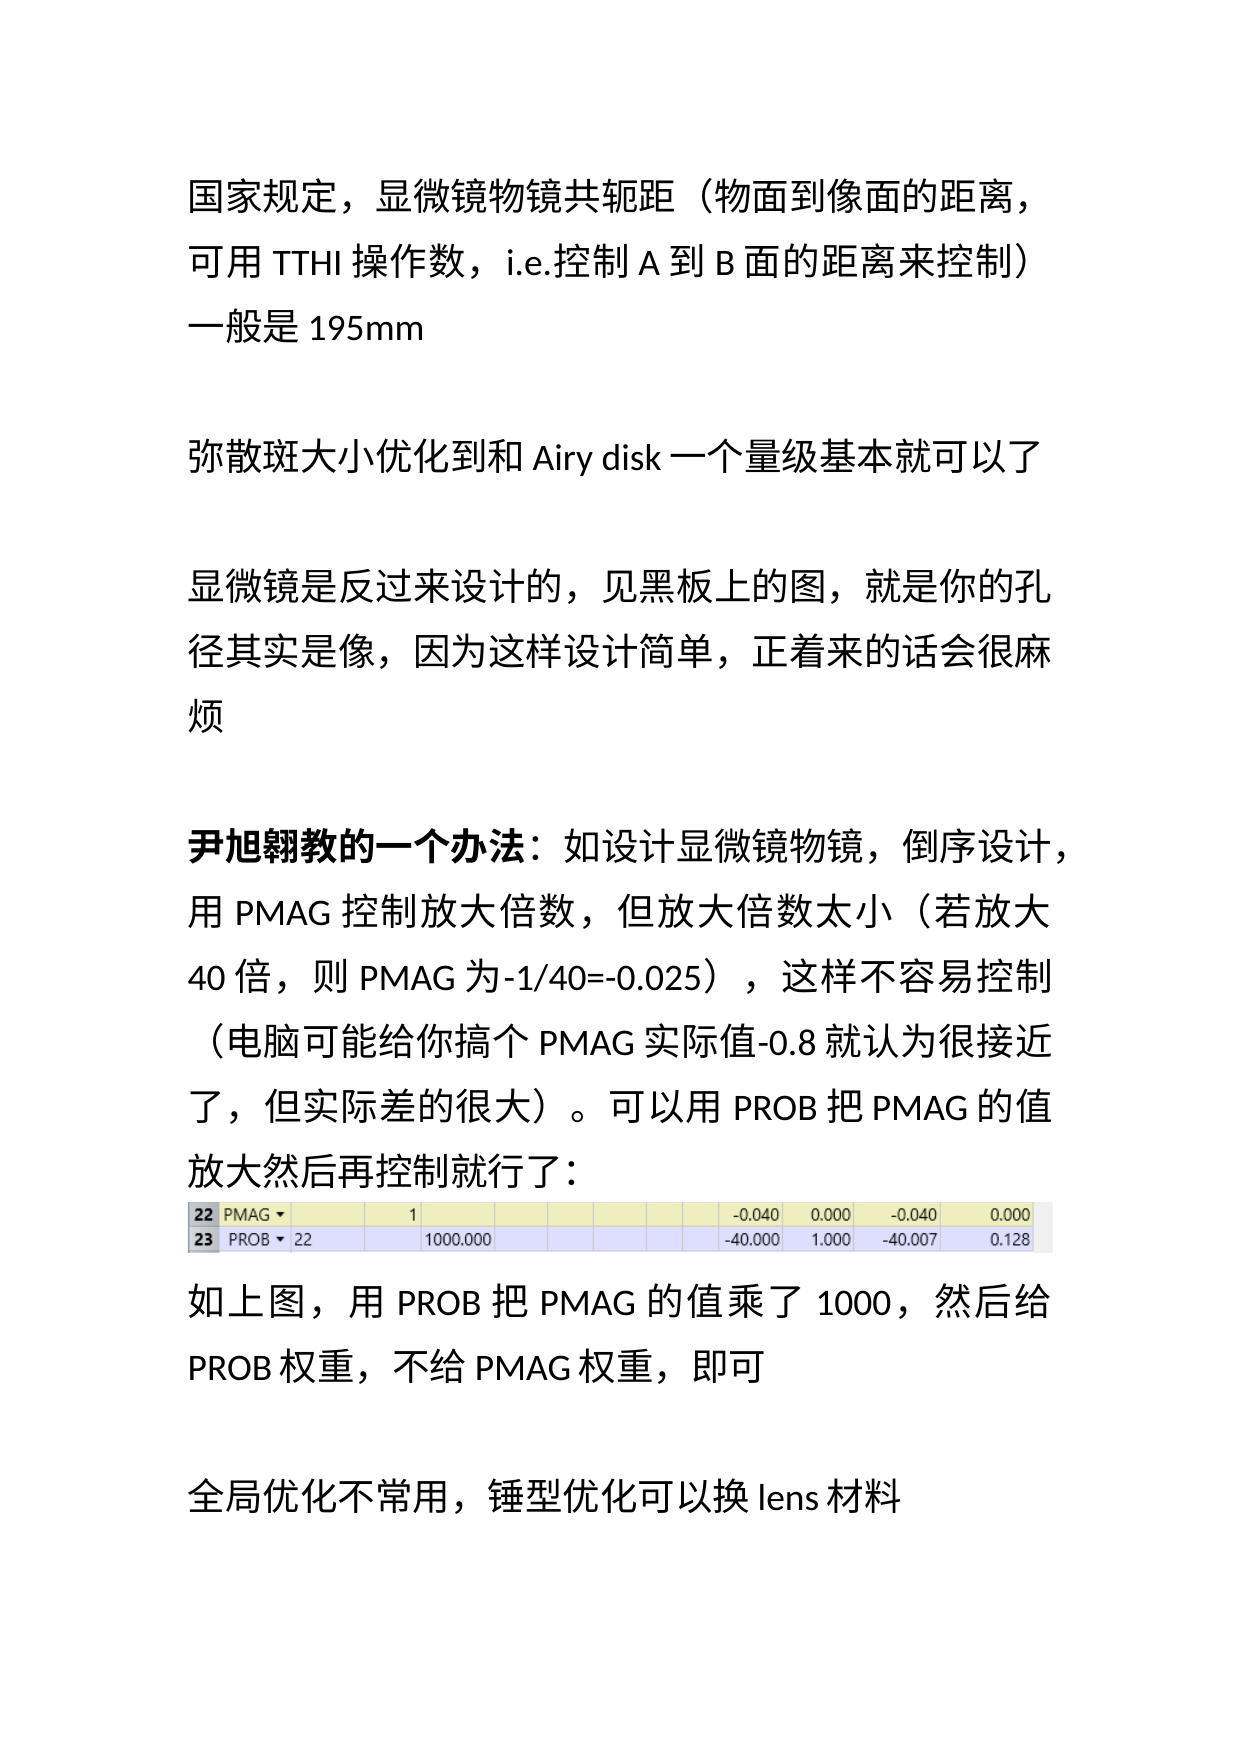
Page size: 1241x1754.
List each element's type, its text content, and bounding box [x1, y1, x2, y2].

picture [187, 1202, 1053, 1253]
text 显微镜是反过来设计的，见黑板上的图，就是你的孔径其实是像，因为这样设计简单，正着来的话会很麻烦 [187, 552, 1053, 747]
text 全局优化不常用，锤型优化可以换lens材料 [187, 1462, 1053, 1527]
text 国家规定，显微镜物镜共轭距（物面到像面的距离，可用TTHI操作数，i.e.控制A到B面的距离来控制）一般是195mm [187, 162, 1053, 357]
text 尹旭翱教的一个办法：如设计显微镜物镜，倒序设计，用PMAG控制放大倍数，但放大倍数太小（若放大40倍，则PMAG为-1/40=-0.025），这样不容易控制（电脑可能给你搞个PMAG实际值-0.8就认为很接近了，但实际差的很大）。可以用PROB把PMAG的值放大然后再控制就行了： [187, 812, 1053, 1202]
text 弥散斑大小优化到和Airy disk一个量级基本就可以了 [187, 422, 1053, 487]
text 如上图，用PROB把PMAG的值乘了1000，然后给PROB权重，不给PMAG权重，即可 [187, 1267, 1053, 1397]
